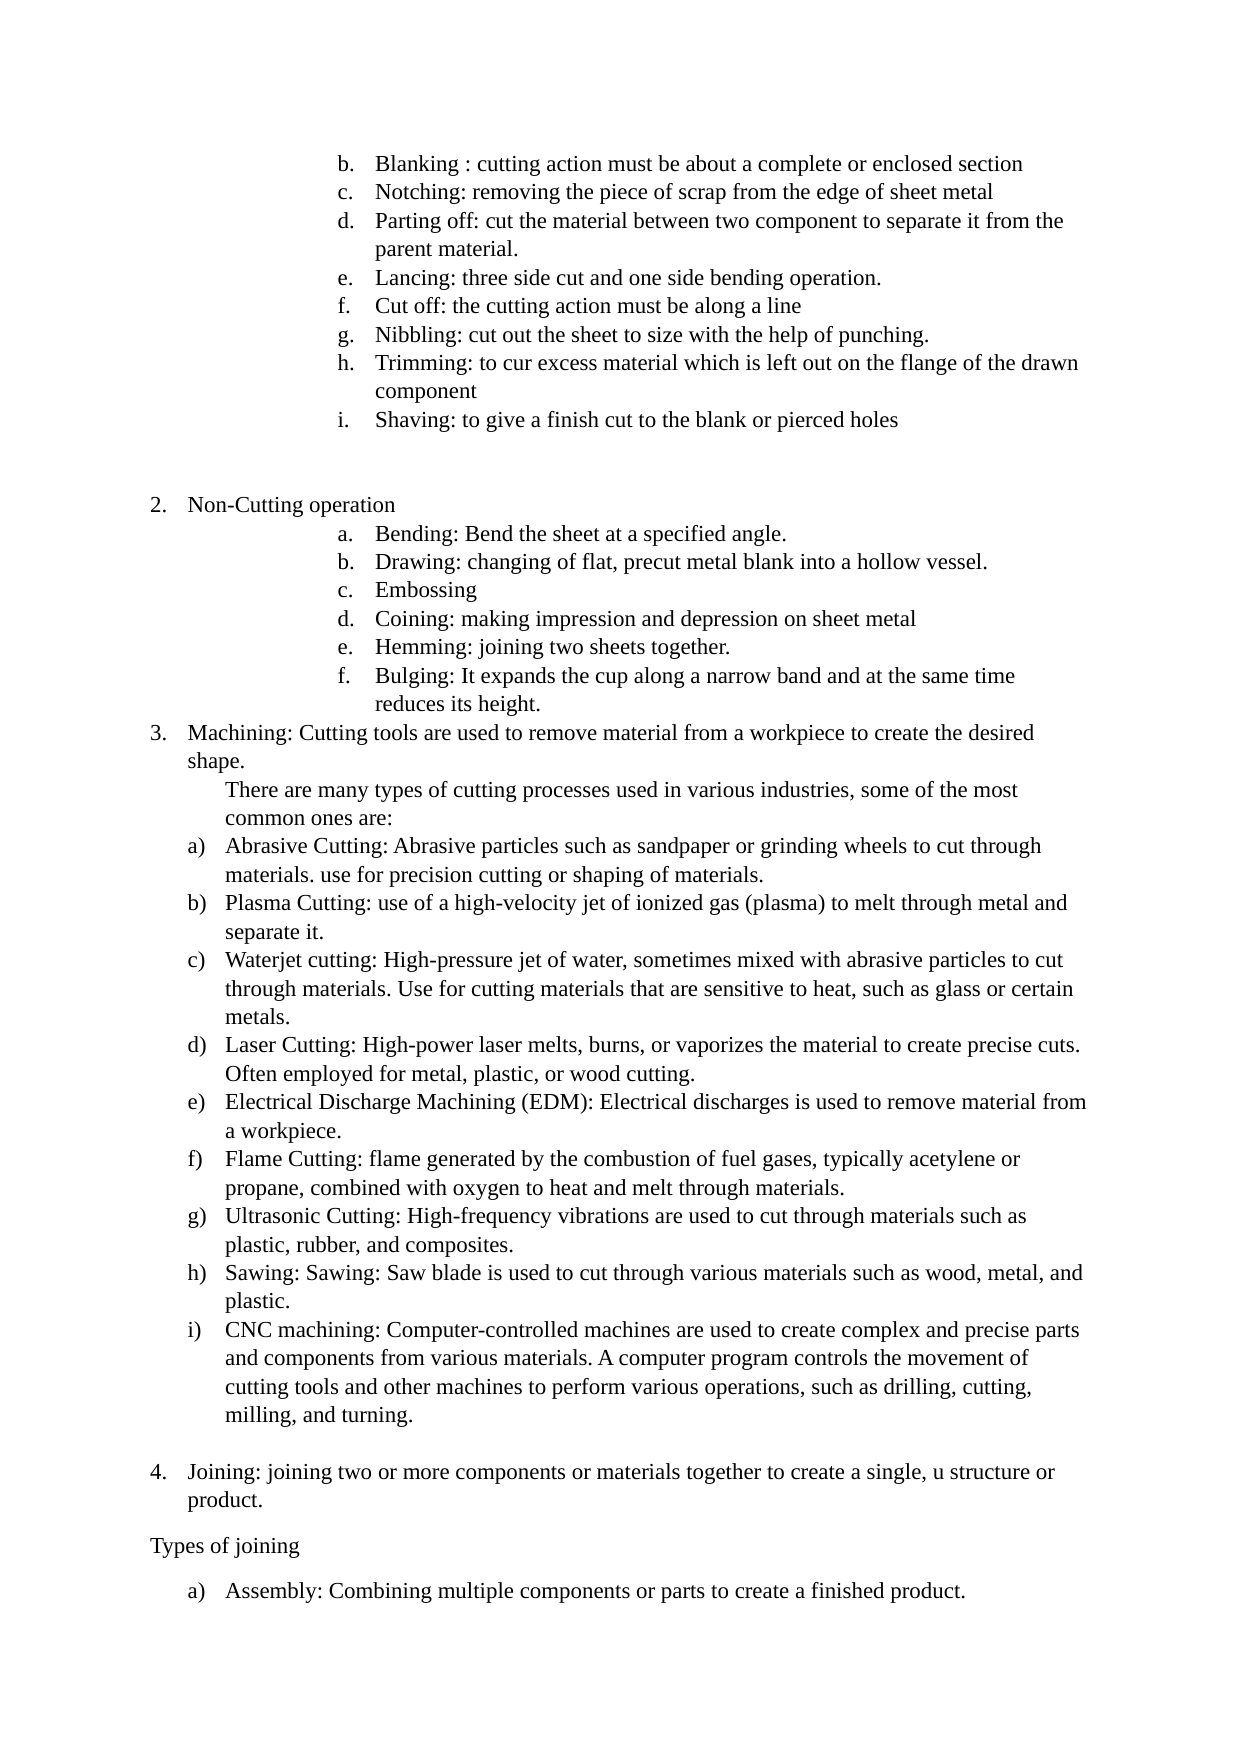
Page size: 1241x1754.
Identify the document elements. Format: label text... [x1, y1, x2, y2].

list Trimming: to cur excess material which is left out on the flange of the drawn component [337, 349, 1090, 404]
list Bulging: It expands the cup along a narrow band and at the same time reduces its height. [337, 662, 1090, 717]
list Flame Cutting: flame generated by the combustion of fuel gases, typically acetylene or propane, combined with oxygen to heat and melt through materials. [187, 1145, 1090, 1200]
list Non-Cutting operation [150, 491, 1090, 518]
list Bending: Bend the sheet at a specified angle. [337, 520, 1090, 546]
list Shaving: to give a finish cut to the blank or pierced holes [337, 406, 1090, 432]
list Lancing: three side cut and one side bending operation. [337, 264, 1090, 290]
list There are many types of cutting processes used in various industries, some of the most common ones are: [225, 776, 1090, 830]
list Blanking : cutting action must be about a complete or enclosed section [337, 150, 1090, 176]
list Abrasive Cutting: Abrasive particles such as sandpaper or grinding wheels to cut through materials. use for precision cutting or shaping of materials. [187, 832, 1090, 887]
list Assembly: Combining multiple components or parts to create a finished product. [187, 1577, 1090, 1603]
list Sawing: Sawing: Saw blade is used to cut through various materials such as wood, metal, and plastic. [187, 1259, 1090, 1314]
list CNC machining: Computer-controlled machines are used to create complex and precise parts and components from various materials. A computer program controls the movement of cutting tools and other machines to perform various operations, such as drilling, cutting, milling, and turning. [187, 1316, 1090, 1428]
list Parting off: cut the material between two component to separate it from the parent material. [337, 207, 1090, 262]
list Embossing [337, 577, 1090, 603]
list Electrical Discharge Machining (EDM): Electrical discharges is used to remove material from a workpiece. [187, 1088, 1090, 1143]
list Drawing: changing of flat, precut metal blank into a hollow vessel. [337, 548, 1090, 574]
list Machining: Cutting tools are used to remove material from a workpiece to create the desired shape. [150, 719, 1090, 773]
list Nibbling: cut out the sheet to size with the help of punching. [337, 321, 1090, 347]
text Types of joining [150, 1532, 1090, 1558]
list Notching: removing the piece of scrap from the edge of sheet metal [337, 178, 1090, 205]
list Joining: joining two or more components or materials together to create a single, u structure or product. [150, 1458, 1090, 1513]
list Hemming: joining two sheets together. [337, 633, 1090, 660]
list Laser Cutting: High-power laser melts, burns, or vaporizes the material to create precise cuts. Often employed for metal, plastic, or wood cutting. [187, 1032, 1090, 1086]
list Ultrasonic Cutting: High-frequency vibrations are used to cut through materials such as plastic, rubber, and composites. [187, 1202, 1090, 1257]
list Cut off: the cutting action must be along a line [337, 292, 1090, 318]
list Waterjet cutting: High-pressure jet of water, sometimes mixed with abrasive particles to cut through materials. Use for cutting materials that are sensitive to heat, such as glass or certain metals. [187, 946, 1090, 1029]
list Coining: making impression and depression on sheet metal [337, 605, 1090, 631]
list Plasma Cutting: use of a high-velocity jet of ionized gas (plasma) to melt through metal and separate it. [187, 889, 1090, 944]
